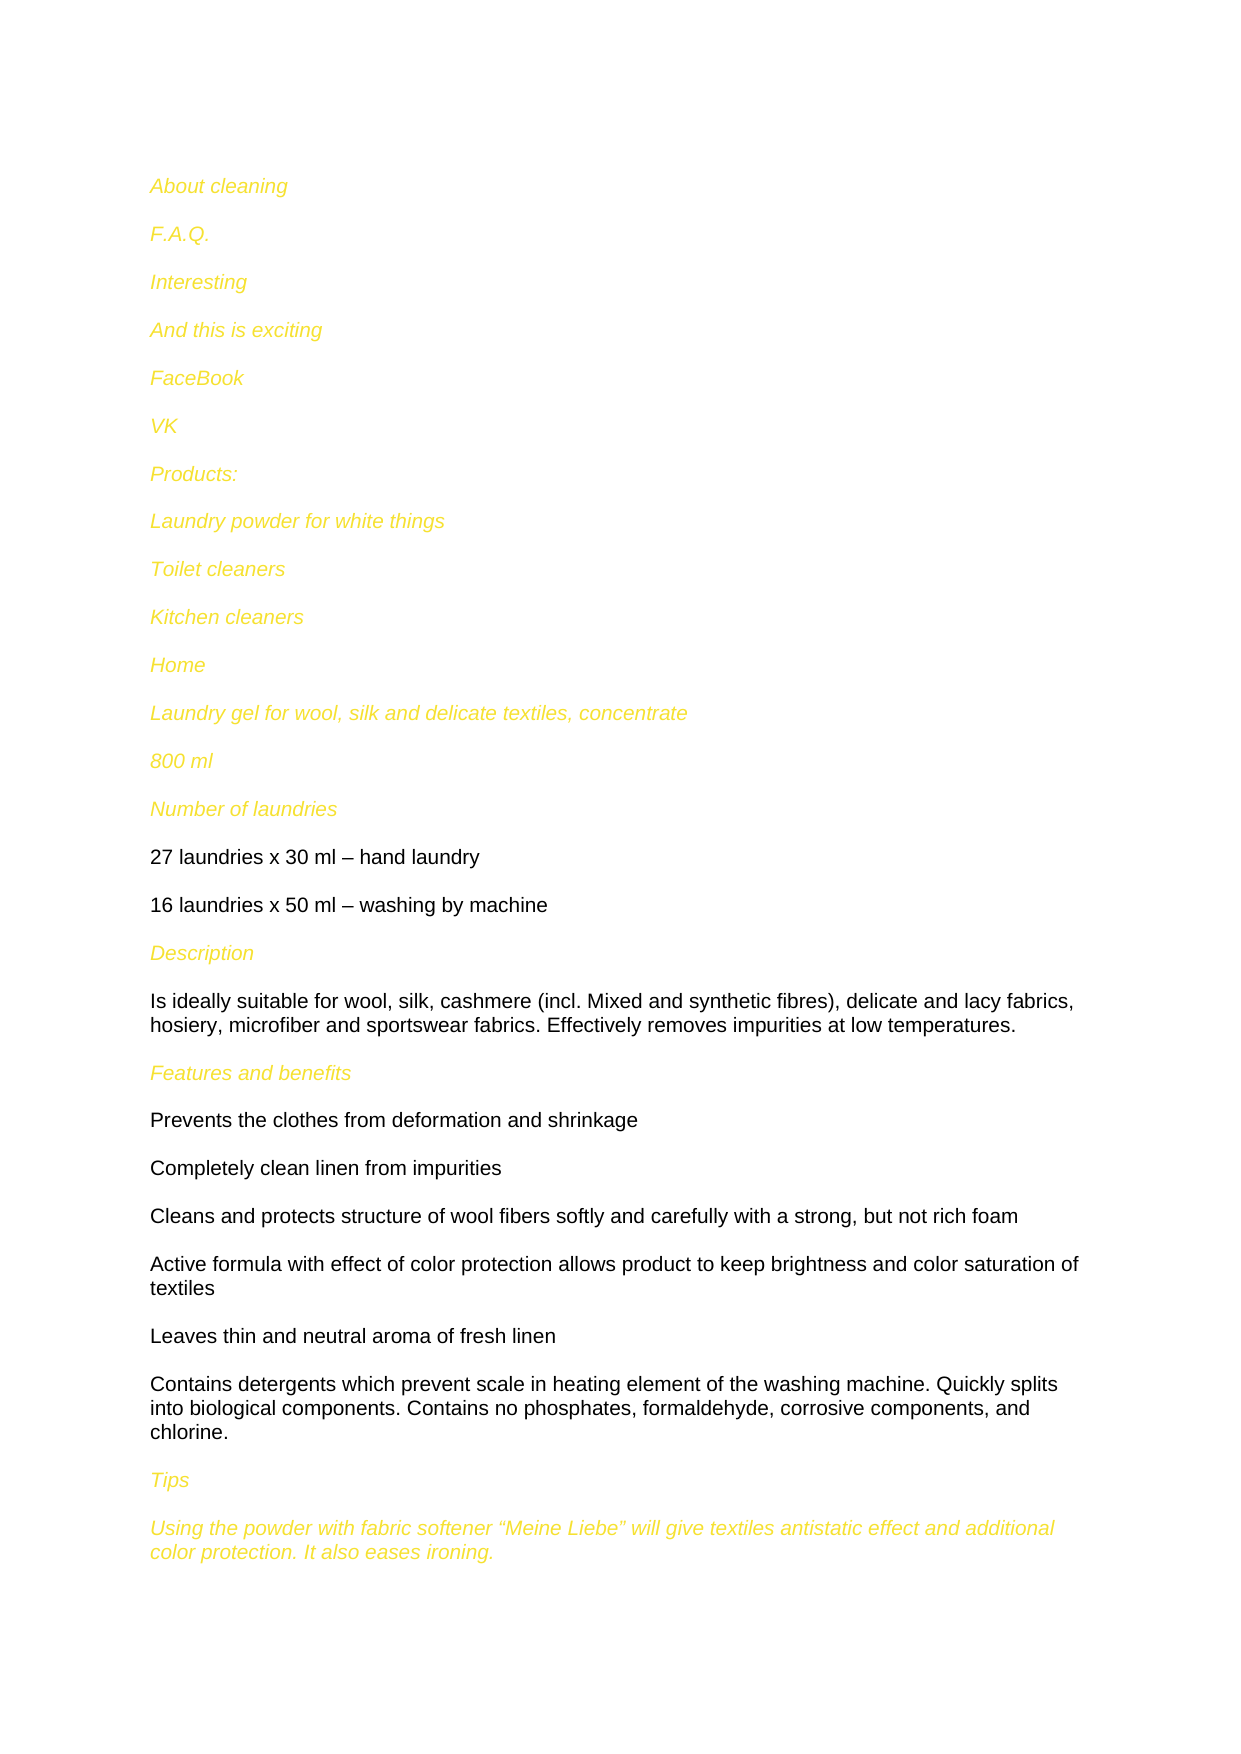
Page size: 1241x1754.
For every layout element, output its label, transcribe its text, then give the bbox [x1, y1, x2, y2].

text 800 ml [150, 749, 1090, 773]
text About cleaning [150, 174, 1090, 198]
text Number of laundries [150, 797, 1090, 821]
text Home [150, 653, 1090, 677]
text Contains detergents which prevent scale in heating element of the washing machine. Quickly splits into biological components. Contains no phosphates, formaldehyde, corrosive components, and chlorine. [150, 1372, 1090, 1444]
text Prevents the clothes from deformation and shrinkage [150, 1108, 1090, 1132]
text Tips [150, 1468, 1090, 1492]
text Laundry gel for wool, silk and delicate textiles, concentrate [150, 701, 1090, 725]
text Cleans and protects structure of wool fibers softly and carefully with a strong, but not rich foam [150, 1204, 1090, 1228]
text Toilet cleaners [150, 557, 1090, 581]
text And this is exciting [150, 318, 1090, 342]
text Using the powder with fabric softener “Meine Liebe” will give textiles antistatic effect and additional color protection. It also eases ironing. [150, 1516, 1090, 1563]
text Laundry powder for white things [150, 509, 1090, 533]
text Active formula with effect of color protection allows product to keep brightness and color saturation of textiles [150, 1252, 1090, 1300]
text Completely clean linen from impurities [150, 1156, 1090, 1180]
text Kitchen cleaners [150, 605, 1090, 629]
text VK [150, 413, 1090, 437]
text F.A.Q. [150, 222, 1090, 246]
text Description [150, 941, 1090, 964]
text 16 laundries x 50 ml – washing by machine [150, 893, 1090, 917]
text Interesting [150, 270, 1090, 294]
text Is ideally suitable for wool, silk, cashmere (incl. Mixed and synthetic fibres), delicate and lacy fabrics, hosiery, microfiber and sportswear fabrics. Effectively removes impurities at low temperatures. [150, 988, 1090, 1036]
text Leaves thin and neutral aroma of fresh linen [150, 1324, 1090, 1348]
text Products: [150, 461, 1090, 485]
text Features and benefits [150, 1060, 1090, 1084]
text 27 laundries x 30 ml – hand laundry [150, 845, 1090, 869]
text FaceBook [150, 366, 1090, 389]
